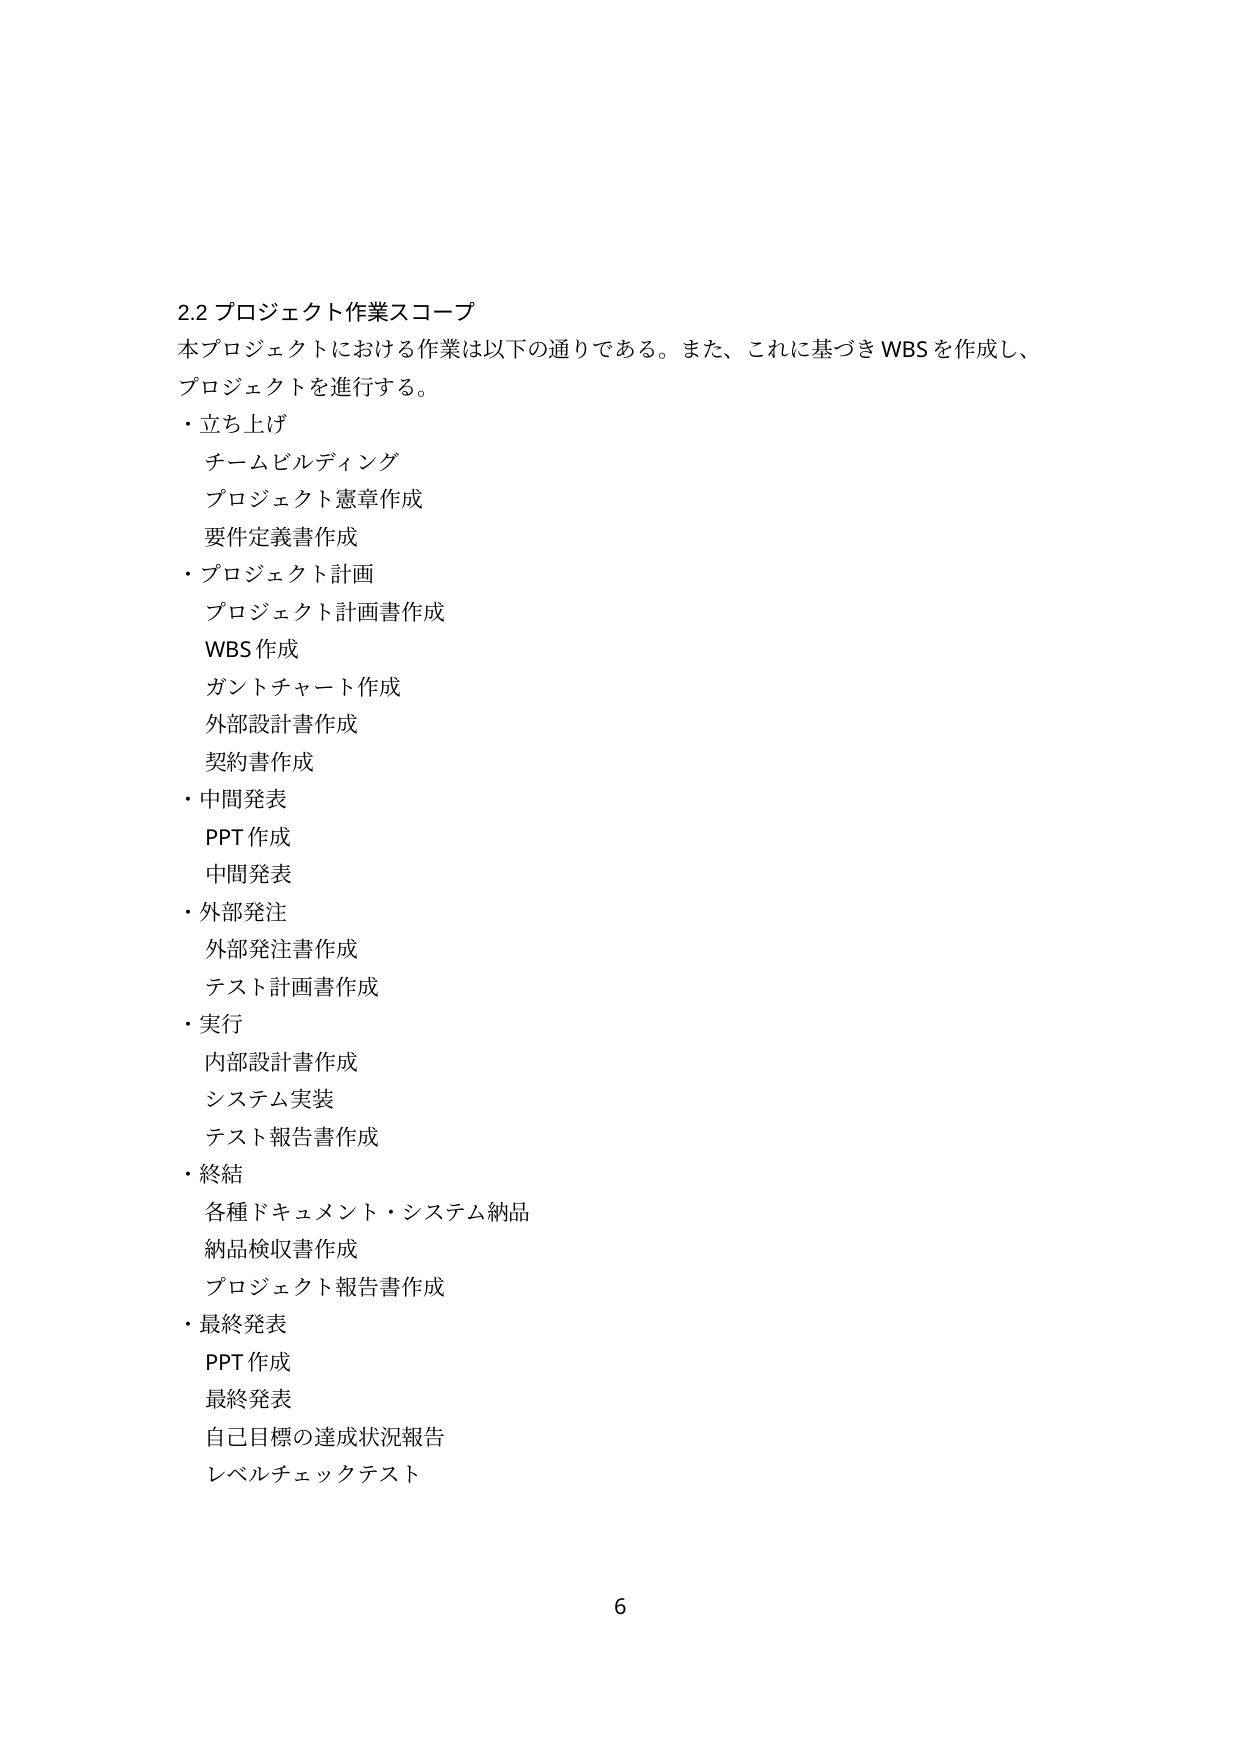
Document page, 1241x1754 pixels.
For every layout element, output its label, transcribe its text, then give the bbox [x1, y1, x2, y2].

text ・立ち上げ [177, 404, 1063, 442]
text ・外部発注 [177, 892, 1063, 929]
text 内部設計書作成 [177, 1042, 1063, 1079]
subtitle 2.2 プロジェクト作業スコープ [177, 292, 1063, 329]
text 本プロジェクトにおける作業は以下の通りである。また、これに基づきWBSを作成し、プロジェクトを進行する。 [177, 329, 1063, 404]
text プロジェクト憲章作成 [177, 479, 1063, 517]
text ・プロジェクト計画 [177, 554, 1063, 592]
text ・中間発表 [177, 779, 1063, 817]
text システム実装 [177, 1079, 1063, 1117]
text レベルチェックテスト [177, 1454, 1063, 1492]
text テスト計画書作成 [177, 967, 1063, 1004]
text 外部発注書作成 [177, 929, 1063, 967]
text 納品検収書作成 [177, 1229, 1063, 1267]
text ・実行 [177, 1004, 1063, 1042]
text 各種ドキュメント・システム納品 [177, 1192, 1063, 1229]
text ・終結 [177, 1154, 1063, 1192]
text テスト報告書作成 [177, 1117, 1063, 1154]
text WBS作成 [177, 629, 1063, 667]
text チームビルディング [177, 442, 1063, 479]
text プロジェクト計画書作成 [177, 592, 1063, 629]
text 契約書作成 [177, 742, 1063, 779]
text 最終発表 [177, 1379, 1063, 1417]
text PPT作成 [177, 1342, 1063, 1379]
text 中間発表 [177, 854, 1063, 892]
text PPT作成 [177, 817, 1063, 854]
text プロジェクト報告書作成 [177, 1267, 1063, 1304]
text 外部設計書作成 [177, 704, 1063, 742]
text ガントチャート作成 [177, 667, 1063, 704]
text ・最終発表 [177, 1304, 1063, 1342]
text 自己目標の達成状況報告 [177, 1417, 1063, 1454]
text 要件定義書作成 [177, 517, 1063, 554]
